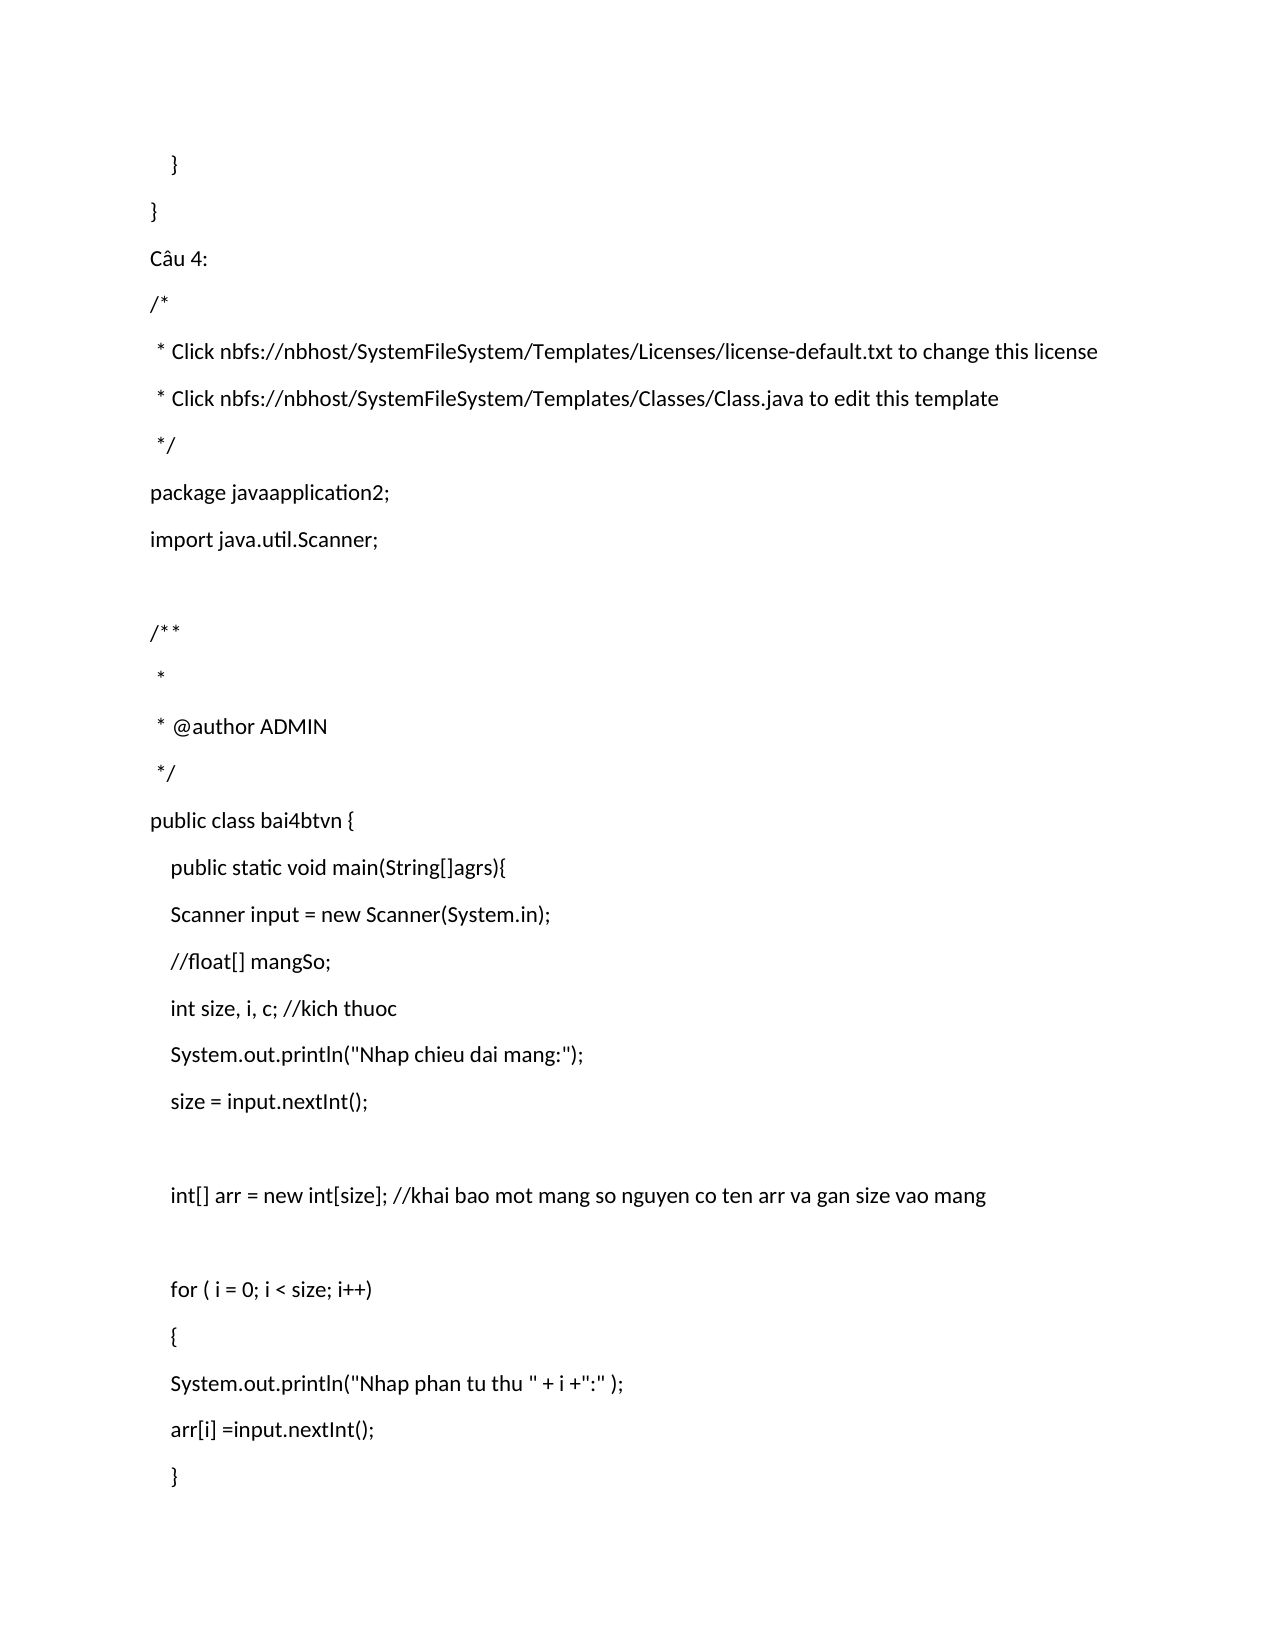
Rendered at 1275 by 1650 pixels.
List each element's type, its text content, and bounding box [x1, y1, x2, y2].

text /* [150, 291, 1125, 319]
text public static void main(String[]agrs){ [150, 853, 1125, 881]
text /** [150, 619, 1125, 647]
text import java.util.Scanner; [150, 525, 1125, 553]
text size = input.nextInt(); [150, 1087, 1125, 1116]
text Câu 4: [150, 244, 1125, 272]
text { [150, 1322, 1125, 1350]
text arr[i] =input.nextInt(); [150, 1416, 1125, 1444]
text int size, i, c; //kich thuoc [150, 994, 1125, 1022]
text System.out.println("Nhap phan tu thu " + i +":" ); [150, 1369, 1125, 1397]
text } [150, 150, 1125, 178]
text * @author ADMIN [150, 712, 1125, 741]
text * [150, 666, 1125, 694]
text * Click nbfs://nbhost/SystemFileSystem/Templates/Licenses/license-default.txt to change this license [150, 337, 1125, 366]
text */ [150, 431, 1125, 459]
text for ( i = 0; i < size; i++) [150, 1275, 1125, 1303]
text */ [150, 759, 1125, 787]
text //float[] mangSo; [150, 947, 1125, 975]
text public class bai4btvn { [150, 806, 1125, 834]
text int[] arr = new int[size]; //khai bao mot mang so nguyen co ten arr va gan size vao mang [150, 1181, 1125, 1209]
text package javaapplication2; [150, 478, 1125, 506]
text System.out.println("Nhap chieu dai mang:"); [150, 1041, 1125, 1069]
text Scanner input = new Scanner(System.in); [150, 900, 1125, 928]
text } [150, 197, 1125, 225]
text } [150, 1462, 1125, 1491]
text * Click nbfs://nbhost/SystemFileSystem/Templates/Classes/Class.java to edit this template [150, 384, 1125, 412]
